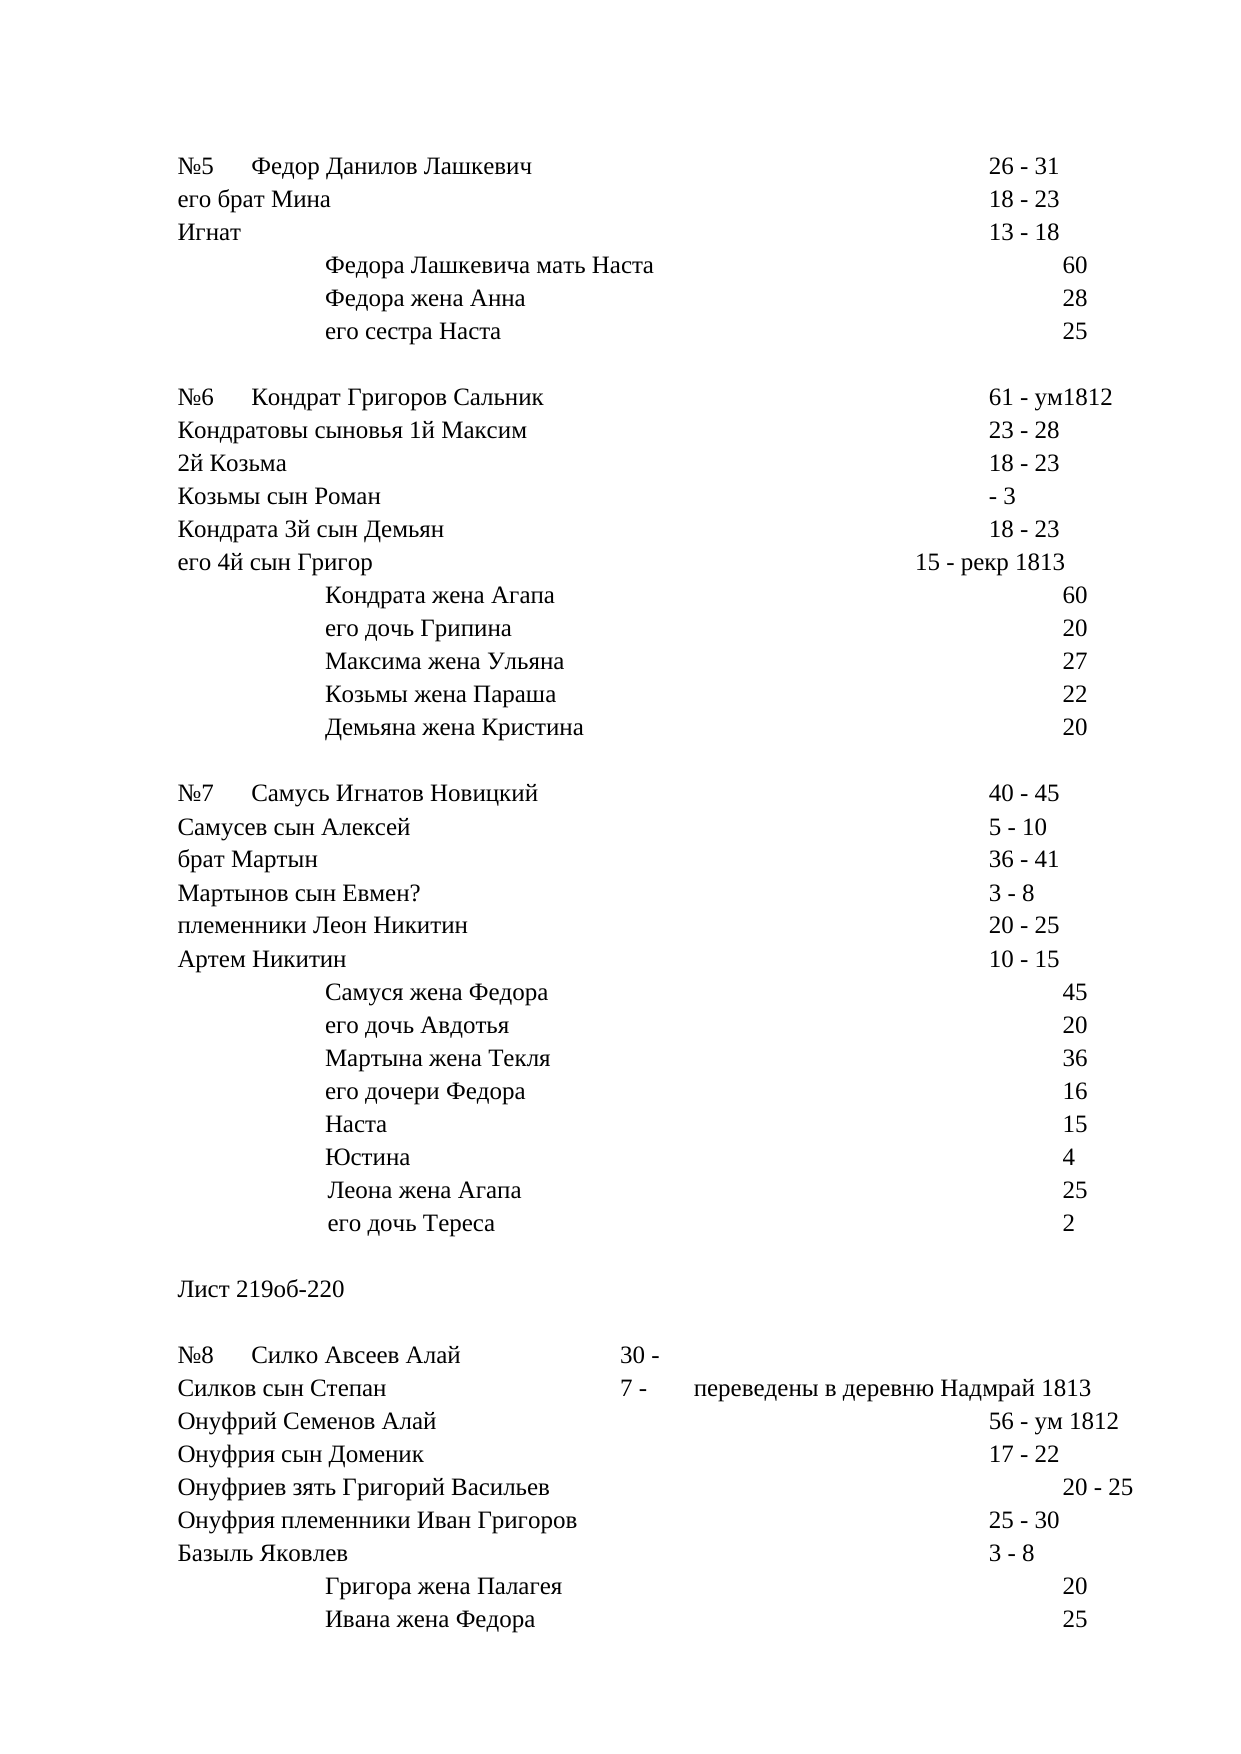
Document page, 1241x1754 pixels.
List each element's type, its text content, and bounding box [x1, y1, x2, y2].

text Самусев сын Алексей 5 - 10 [177, 812, 1152, 840]
text Ивана жена Федора 25 [177, 1604, 1152, 1633]
text №5 Федор Данилов Лашкевич 26 - 31 [177, 151, 1152, 180]
text Мартынов сын Евмен? 3 - 8 [177, 878, 1152, 906]
text Артем Никитин 10 - 15 [177, 944, 1152, 972]
text его дочь Тереса 2 [252, 1208, 1152, 1237]
text Онуфрия племенники Иван Григоров 25 - 30 [177, 1505, 1152, 1534]
text Наста 15 [177, 1109, 1152, 1137]
text №6 Кондрат Григоров Сальник 61 - ум1812 [177, 382, 1152, 411]
text Максима жена Ульяна 27 [177, 646, 1152, 675]
text его 4й сын Григор 15 - рекр 1813 [177, 547, 1152, 576]
text его дочь Авдотья 20 [177, 1010, 1152, 1038]
text №7 Самусь Игнатов Новицкий 40 - 45 [177, 778, 1152, 807]
text его дочери Федора 16 [177, 1076, 1152, 1104]
text Федора Лашкевича мать Наста 60 [177, 250, 1152, 279]
text его сестра Наста 25 [177, 316, 1152, 345]
text племенники Леон Никитин 20 - 25 [177, 911, 1152, 939]
text 2й Козьма 18 - 23 [177, 448, 1152, 477]
text Кондратовы сыновья 1й Максим 23 - 28 [177, 415, 1152, 444]
text Федора жена Анна 28 [177, 283, 1152, 312]
text Козьмы жена Параша 22 [177, 679, 1152, 708]
text его дочь Грипина 20 [177, 613, 1152, 642]
text Кондрата 3й сын Демьян 18 - 23 [177, 514, 1152, 543]
text Юстина 4 [177, 1142, 1152, 1171]
text брат Мартын 36 - 41 [177, 844, 1152, 873]
text Онуфрий Семенов Алай 56 - ум 1812 [177, 1406, 1152, 1435]
text Самуся жена Федора 45 [177, 977, 1152, 1005]
text Онуфриев зять Григорий Васильев 20 - 25 [177, 1472, 1152, 1501]
text Мартына жена Текля 36 [177, 1043, 1152, 1071]
text Леона жена Агапа 25 [252, 1175, 1152, 1203]
text №8 Силко Авсеев Алай 30 - [177, 1340, 1152, 1369]
text Базыль Яковлев 3 - 8 [177, 1538, 1152, 1567]
text Кондрата жена Агапа 60 [177, 580, 1152, 609]
text Козьмы сын Роман - 3 [177, 481, 1152, 510]
text Демьяна жена Кристина 20 [177, 712, 1152, 741]
text Силков сын Степан 7 - переведены в деревню Надмрай 1813 [177, 1373, 1152, 1402]
text Лист 219об-220 [177, 1274, 1152, 1303]
text Григора жена Палагея 20 [177, 1571, 1152, 1600]
text Онуфрия сын Доменик 17 - 22 [177, 1439, 1152, 1468]
text Игнат 13 - 18 [177, 217, 1152, 246]
text его брат Мина 18 - 23 [177, 184, 1152, 213]
